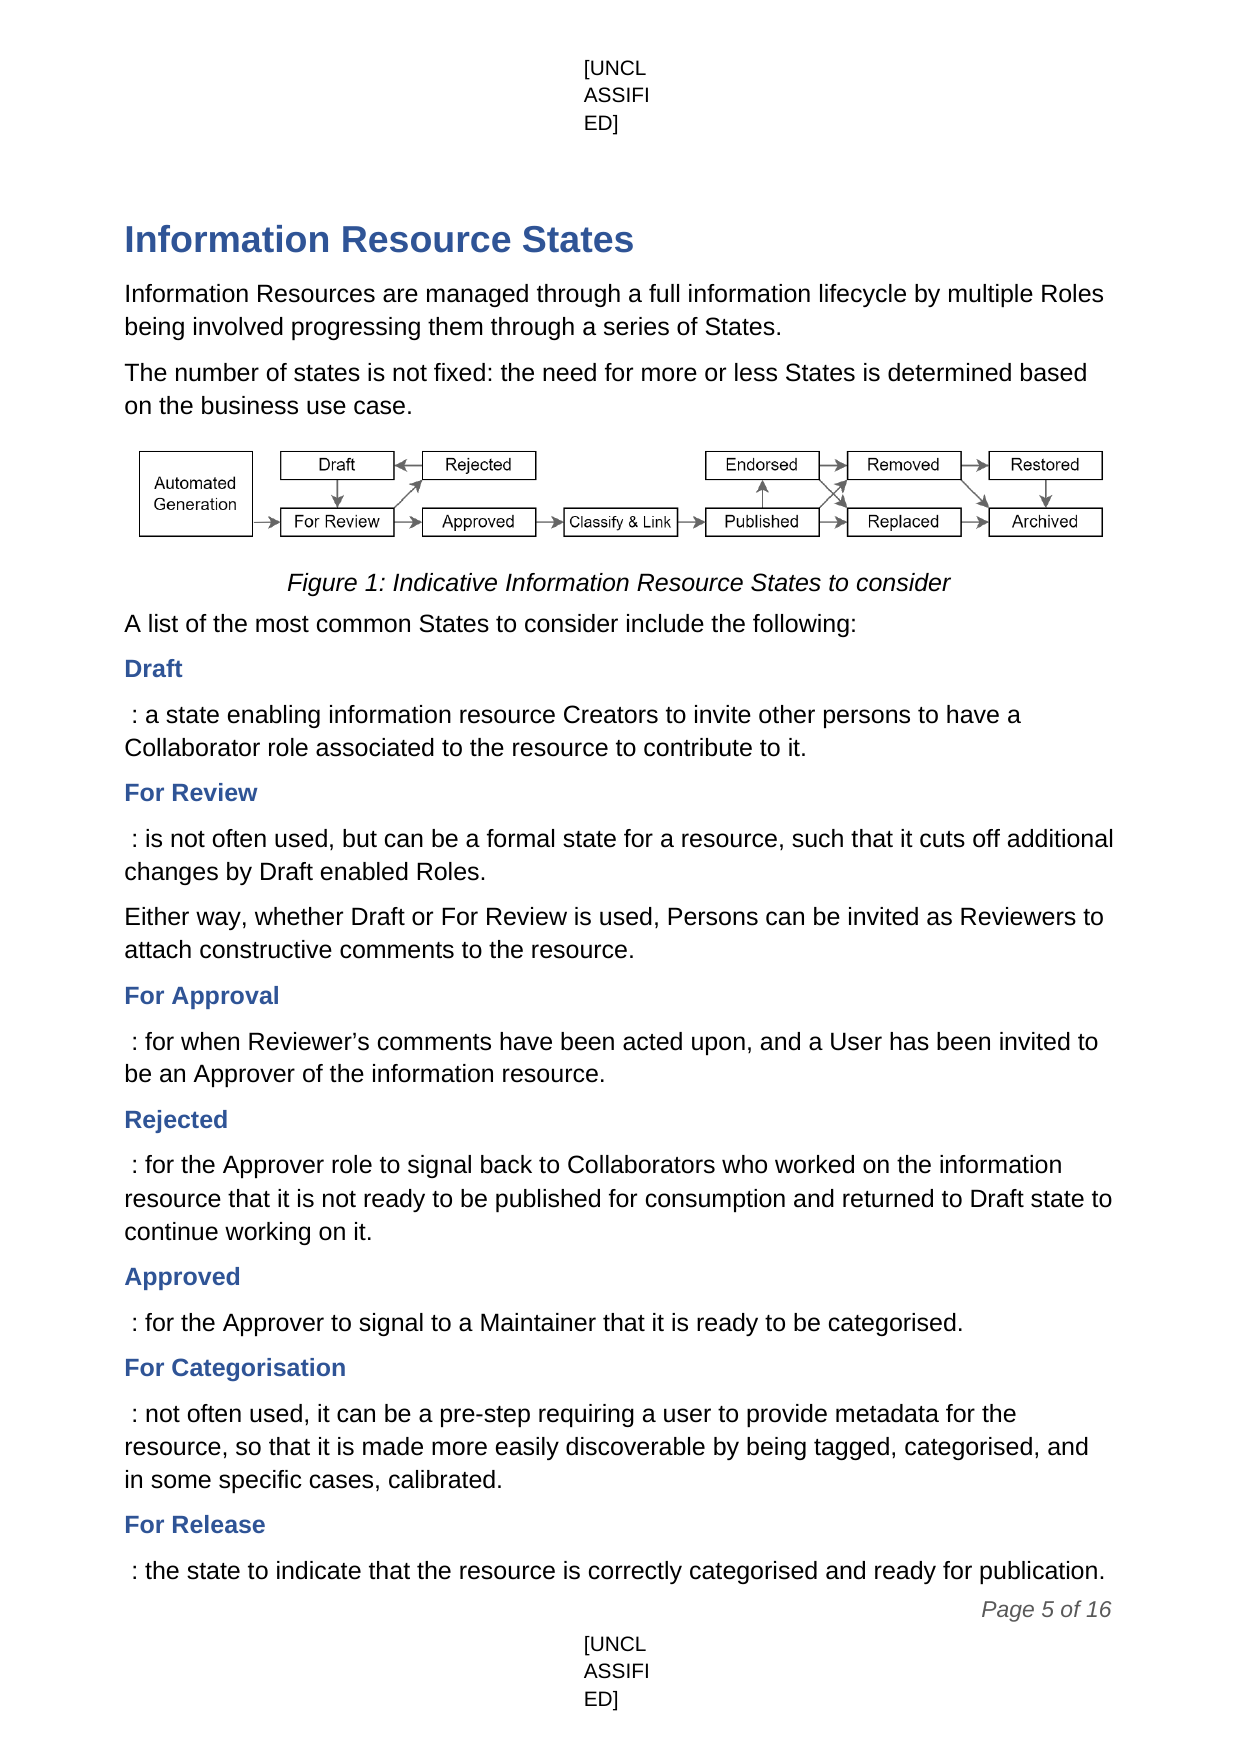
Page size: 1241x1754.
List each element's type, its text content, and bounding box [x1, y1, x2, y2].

text : for the Approver role to signal back to Collaborators who worked on the information resource that it is not ready to be published for consumption and returned to Draft state to continue working on it. [124, 1151, 1116, 1245]
text Either way, whether Draft or For Review is used, Persons can be invited as Reviewers to attach constructive comments to the resource. [124, 902, 1116, 964]
subtitle For Categorisation [124, 1353, 1116, 1382]
subtitle Information Resource States [124, 217, 1116, 260]
subtitle Draft [124, 654, 1116, 683]
text : is not often used, but can be a formal state for a resource, such that it cuts off additional changes by Draft enabled Roles. [124, 824, 1116, 886]
subtitle Approved [124, 1262, 1116, 1291]
text : for when Reviewer’s comments have been acted upon, and a User has been invited to be an Approver of the information resource. [124, 1026, 1116, 1088]
subtitle For Release [124, 1510, 1116, 1539]
subtitle For Approval [124, 981, 1116, 1010]
text : a state enabling information resource Creators to invite other persons to have a Collaborator role associated to the resource to contribute to it. [124, 700, 1116, 762]
picture [124, 436, 1117, 551]
text Information Resources are managed through a full information lifecycle by multiple Roles being involved progressing them through a series of States. [124, 279, 1116, 341]
subtitle For Review [124, 778, 1116, 807]
text A list of the most common States to consider include the following: [124, 609, 1116, 637]
text : the state to indicate that the resource is correctly categorised and ready for publication. [124, 1556, 1116, 1584]
subtitle Rejected [124, 1105, 1116, 1134]
text : for the Approver to signal to a Maintainer that it is ready to be categorised. [124, 1308, 1116, 1336]
text : not often used, it can be a pre-step requiring a user to provide metadata for the resource, so that it is made more easily discoverable by being tagged, categorised, and in some specific cases, calibrated. [124, 1399, 1116, 1493]
text The number of states is not fixed: the need for more or less States is determined based on the business use case. [124, 358, 1116, 419]
